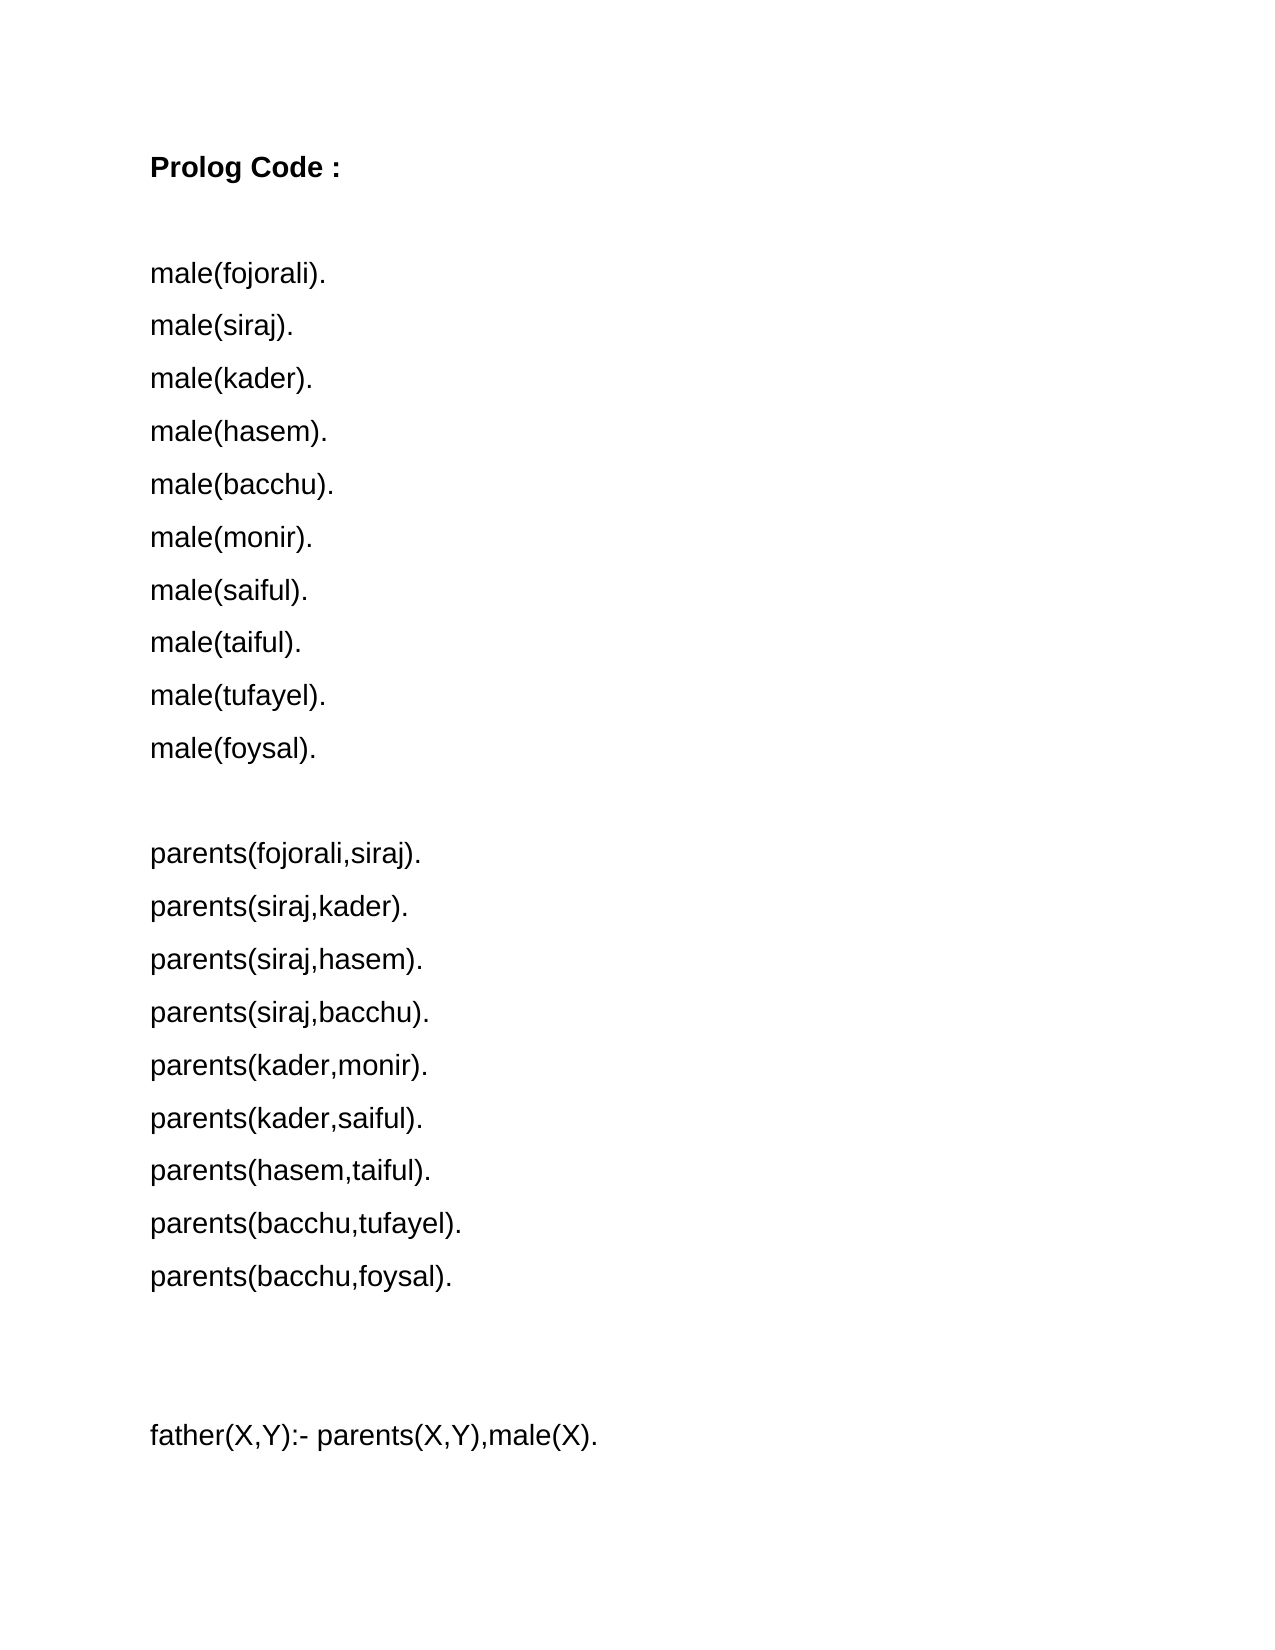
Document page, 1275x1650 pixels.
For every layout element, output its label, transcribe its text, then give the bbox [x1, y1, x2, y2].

text parents(siraj,hasem). [150, 942, 1125, 976]
text parents(siraj,bacchu). [150, 995, 1125, 1028]
text male(foysal). [150, 731, 1125, 764]
text male(kader). [150, 361, 1125, 395]
text male(saiful). [150, 572, 1125, 606]
text parents(kader,saiful). [150, 1101, 1125, 1134]
text Prolog Code : [150, 150, 1125, 183]
text parents(bacchu,foysal). [150, 1259, 1125, 1293]
text male(siraj). [150, 308, 1125, 342]
text male(bacchu). [150, 467, 1125, 500]
text male(monir). [150, 520, 1125, 553]
text father(X,Y):- parents(X,Y),male(X). [150, 1417, 1125, 1451]
text parents(siraj,kader). [150, 889, 1125, 923]
text parents(kader,monir). [150, 1048, 1125, 1081]
text male(hasem). [150, 414, 1125, 448]
text parents(fojorali,siraj). [150, 837, 1125, 870]
text male(fojorali). [150, 256, 1125, 289]
text parents(hasem,taiful). [150, 1153, 1125, 1187]
text parents(bacchu,tufayel). [150, 1206, 1125, 1240]
text male(tufayel). [150, 678, 1125, 712]
text male(taiful). [150, 625, 1125, 659]
